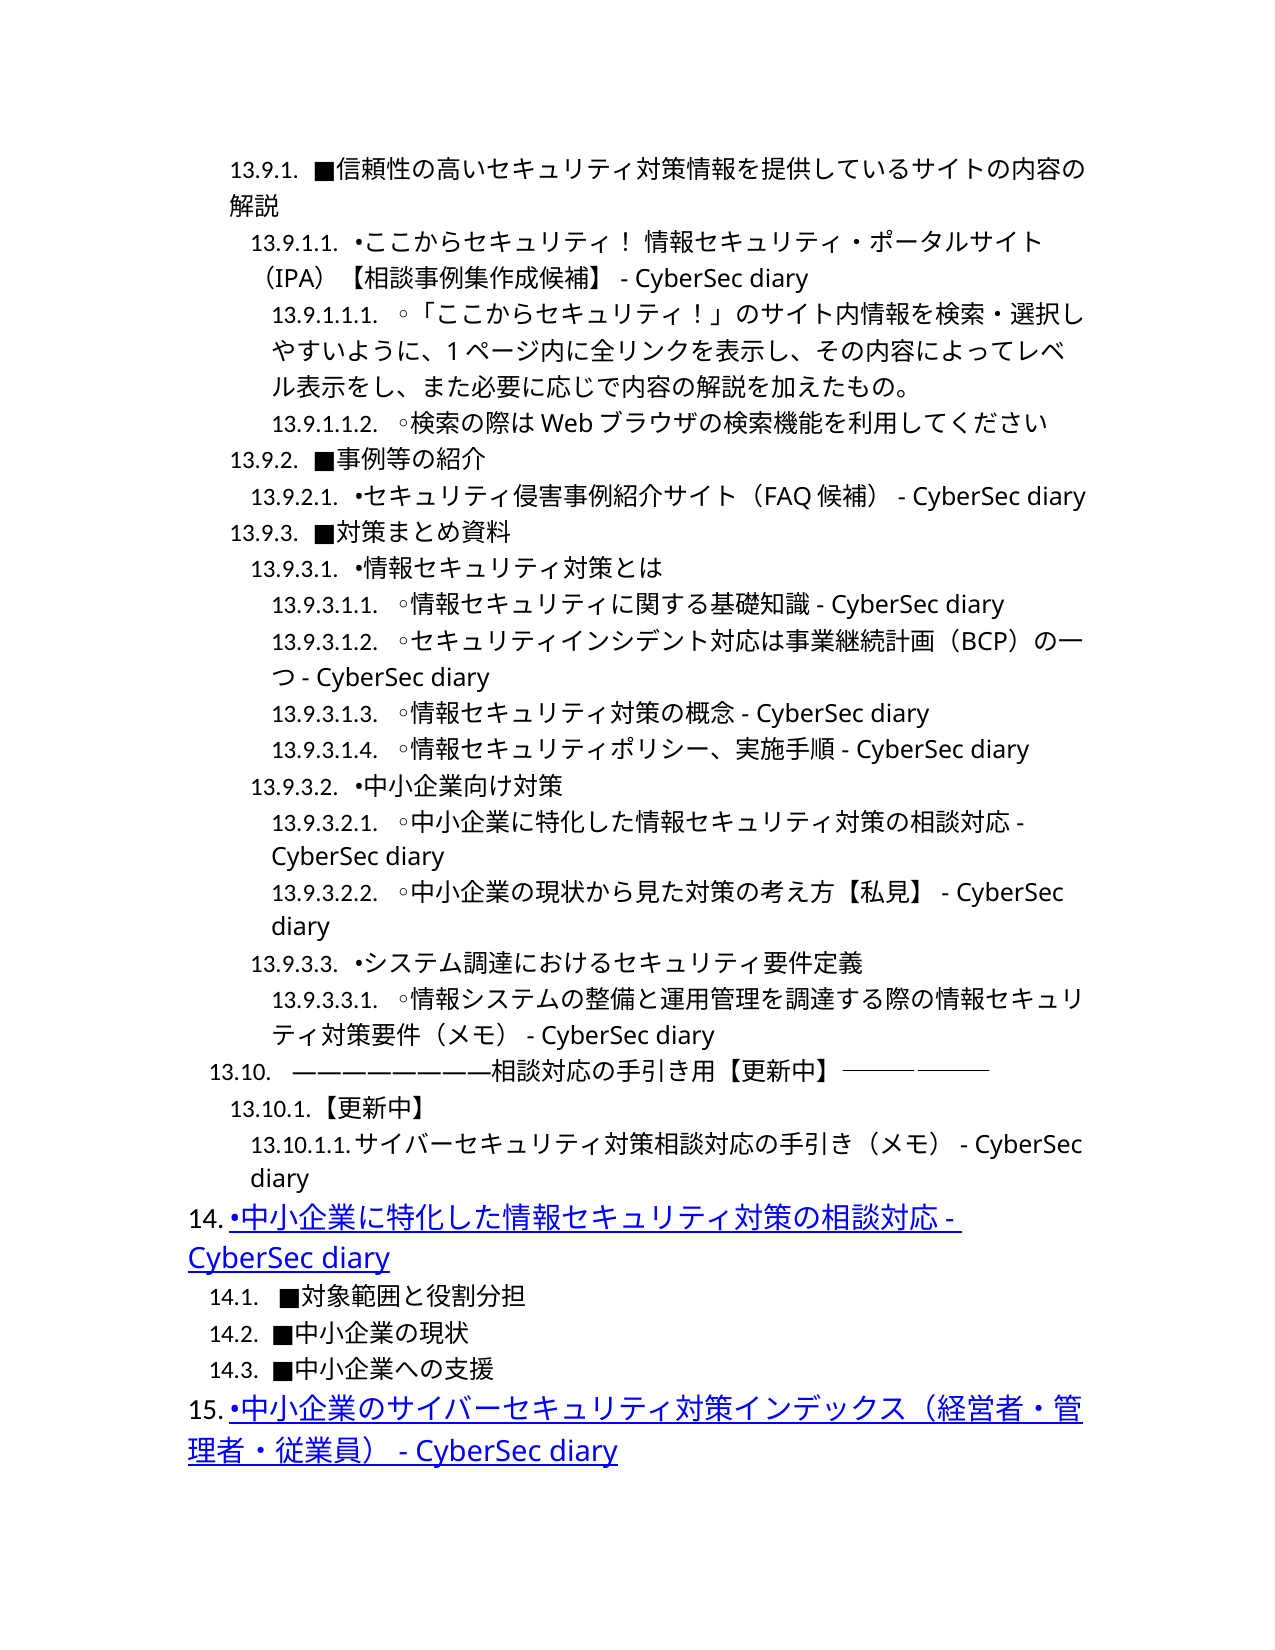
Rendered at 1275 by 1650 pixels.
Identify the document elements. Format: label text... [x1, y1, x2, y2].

subtitle ◦「ここからセキュリティ！」のサイト内情報を検索・選択しやすいように、1ページ内に全リンクを表示し、その内容によってレベル表示をし、また必要に応じで内容の解説を加えたもの。 [271, 295, 1087, 404]
subtitle •ここからセキュリティ！ 情報セキュリティ・ポータルサイト（IPA）【相談事例集作成候補】 - CyberSec diary [250, 222, 1087, 295]
subtitle ――――――――相談対応の手引き用【更新中】―――――― [208, 1052, 1087, 1088]
subtitle ◦情報セキュリティに関する基礎知識 - CyberSec diary [271, 585, 1087, 621]
subtitle 【更新中】 [229, 1088, 1087, 1124]
subtitle ◦情報システムの整備と運用管理を調達する際の情報セキュリティ対策要件（メモ） - CyberSec diary [271, 979, 1087, 1052]
subtitle •システム調達におけるセキュリティ要件定義 [250, 943, 1087, 979]
subtitle •中小企業向け対策 [250, 766, 1087, 802]
subtitle ◦中小企業の現状から見た対策の考え方【私見】 - CyberSec diary [271, 873, 1087, 943]
subtitle ■信頼性の高いセキュリティ対策情報を提供しているサイトの内容の解説 [229, 150, 1087, 222]
subtitle ■中小企業への支援 [208, 1349, 1087, 1386]
subtitle サイバーセキュリティ対策相談対応の手引き（メモ） - CyberSec diary [250, 1124, 1087, 1195]
subtitle ■中小企業の現状 [208, 1313, 1087, 1349]
subtitle ◦情報セキュリティポリシー、実施手順 - CyberSec diary [271, 730, 1087, 766]
subtitle ◦セキュリティインシデント対応は事業継続計画（BCP）の一つ - CyberSec diary [271, 621, 1087, 694]
subtitle •中小企業のサイバーセキュリティ対策インデックス（経営者・管理者・従業員） - CyberSec diary [187, 1386, 1087, 1470]
subtitle ■対策まとめ資料 [229, 512, 1087, 549]
subtitle ■対象範囲と役割分担 [208, 1277, 1087, 1313]
subtitle ◦検索の際はWebブラウザの検索機能を利用してください [271, 404, 1087, 440]
subtitle •セキュリティ侵害事例紹介サイト（FAQ候補） - CyberSec diary [250, 476, 1087, 512]
subtitle •中小企業に特化した情報セキュリティ対策の相談対応 - CyberSec diary [187, 1195, 1087, 1277]
subtitle ◦情報セキュリティ対策の概念 - CyberSec diary [271, 694, 1087, 730]
subtitle ■事例等の紹介 [229, 440, 1087, 476]
subtitle •情報セキュリティ対策とは [250, 549, 1087, 585]
subtitle ◦中小企業に特化した情報セキュリティ対策の相談対応 - CyberSec diary [271, 802, 1087, 873]
